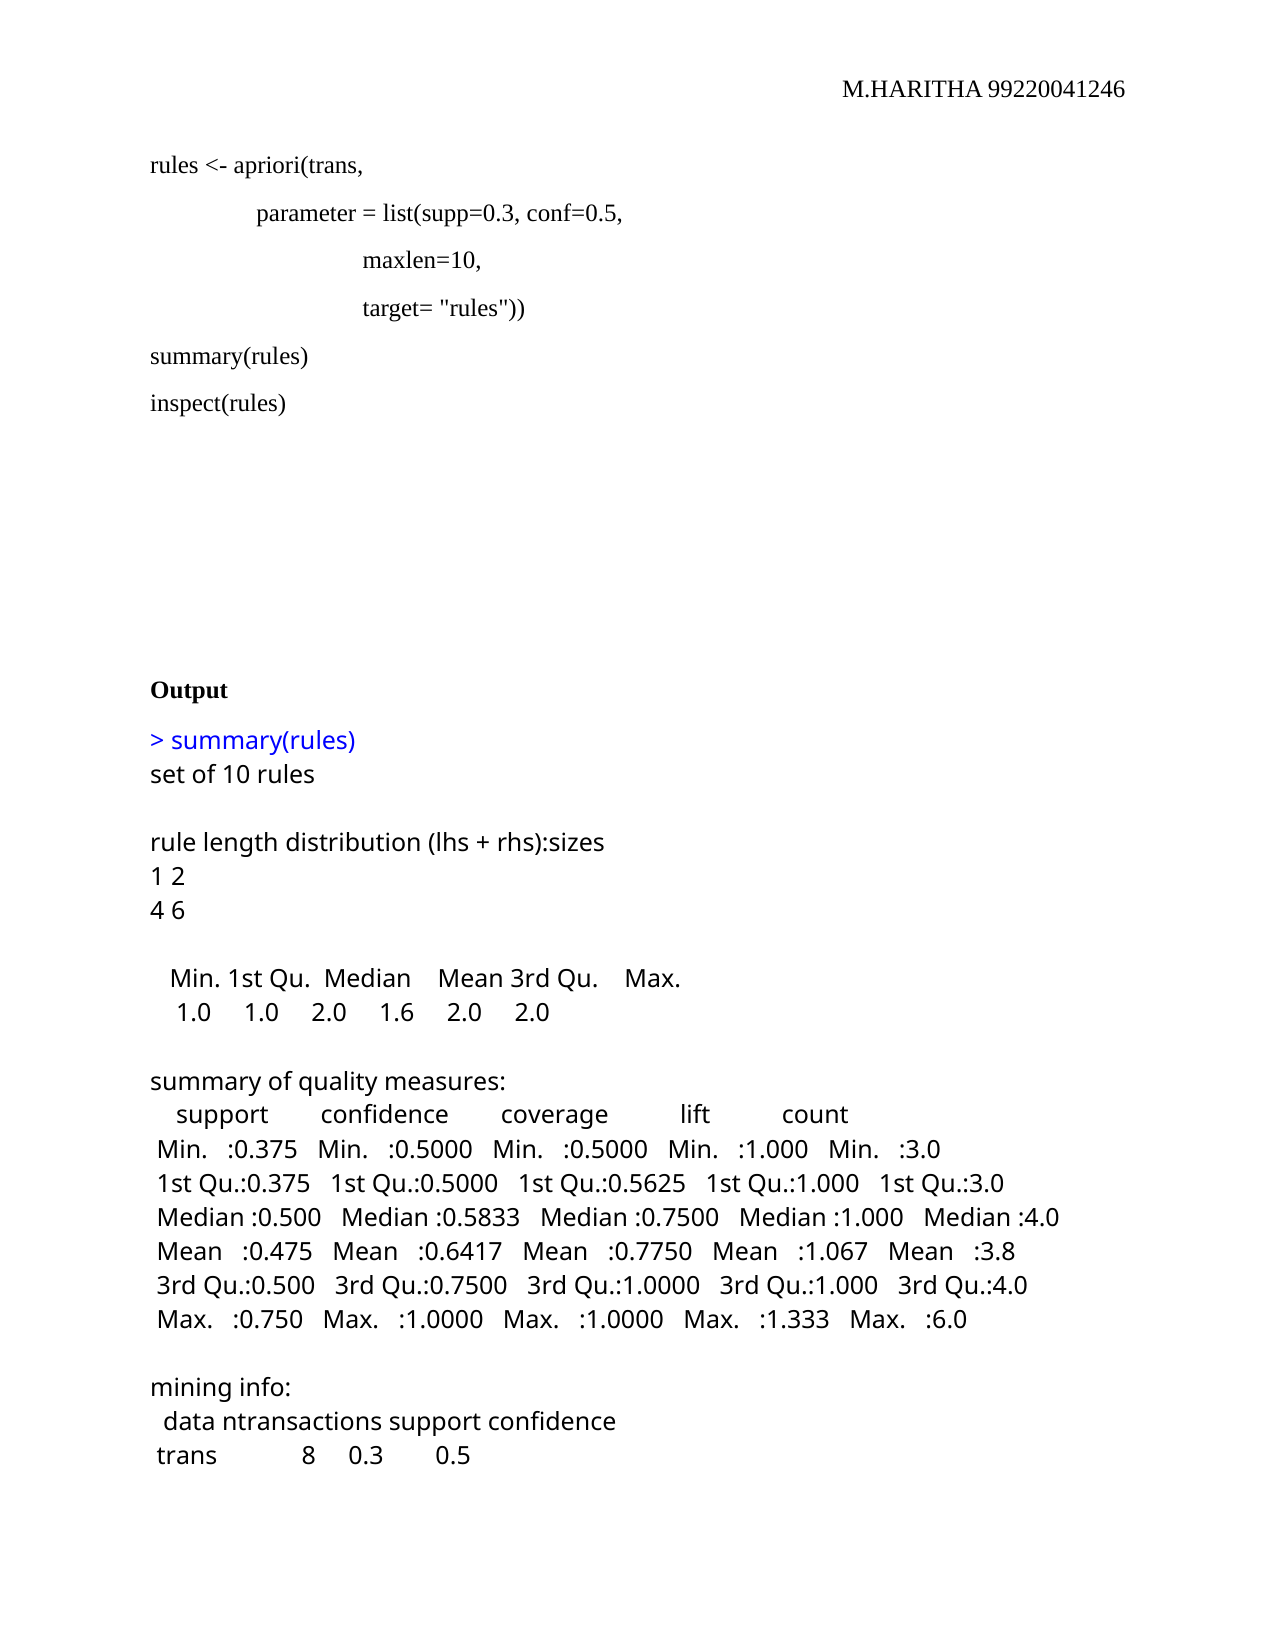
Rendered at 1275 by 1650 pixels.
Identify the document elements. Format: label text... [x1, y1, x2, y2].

text summary(rules) [150, 341, 1125, 369]
text rules <- apriori(trans, [150, 150, 1125, 179]
text set of 10 rules [150, 757, 1125, 791]
text mining info: [150, 1370, 1125, 1404]
text data ntransactions support confidence [150, 1404, 1125, 1438]
text Max. :0.750 Max. :1.0000 Max. :1.0000 Max. :1.333 Max. :6.0 [150, 1302, 1125, 1336]
text 3rd Qu.:0.500 3rd Qu.:0.7500 3rd Qu.:1.0000 3rd Qu.:1.000 3rd Qu.:4.0 [150, 1267, 1125, 1302]
text Min. :0.375 Min. :0.5000 Min. :0.5000 Min. :1.000 Min. :3.0 [150, 1131, 1125, 1165]
text 4 6 [150, 893, 1125, 927]
text parameter = list(supp=0.3, conf=0.5, [150, 198, 1125, 226]
text rule length distribution (lhs + rhs):sizes [150, 825, 1125, 859]
text > summary(rules) [150, 722, 1125, 757]
text 1st Qu.:0.375 1st Qu.:0.5000 1st Qu.:0.5625 1st Qu.:1.000 1st Qu.:3.0 [150, 1165, 1125, 1199]
text trans 8 0.3 0.5 [150, 1438, 1125, 1472]
text Median :0.500 Median :0.5833 Median :0.7500 Median :1.000 Median :4.0 [150, 1199, 1125, 1233]
text maxlen=10, [150, 245, 1125, 274]
text summary of quality measures: [150, 1063, 1125, 1097]
text inspect(rules) [150, 388, 1125, 417]
text target= "rules")) [150, 293, 1125, 322]
text 1.0 1.0 2.0 1.6 2.0 2.0 [150, 995, 1125, 1029]
text 1 2 [150, 859, 1125, 893]
text Min. 1st Qu. Median Mean 3rd Qu. Max. [150, 961, 1125, 995]
text support confidence coverage lift count [150, 1097, 1125, 1131]
text Output [150, 675, 1125, 703]
text Mean :0.475 Mean :0.6417 Mean :0.7750 Mean :1.067 Mean :3.8 [150, 1233, 1125, 1267]
